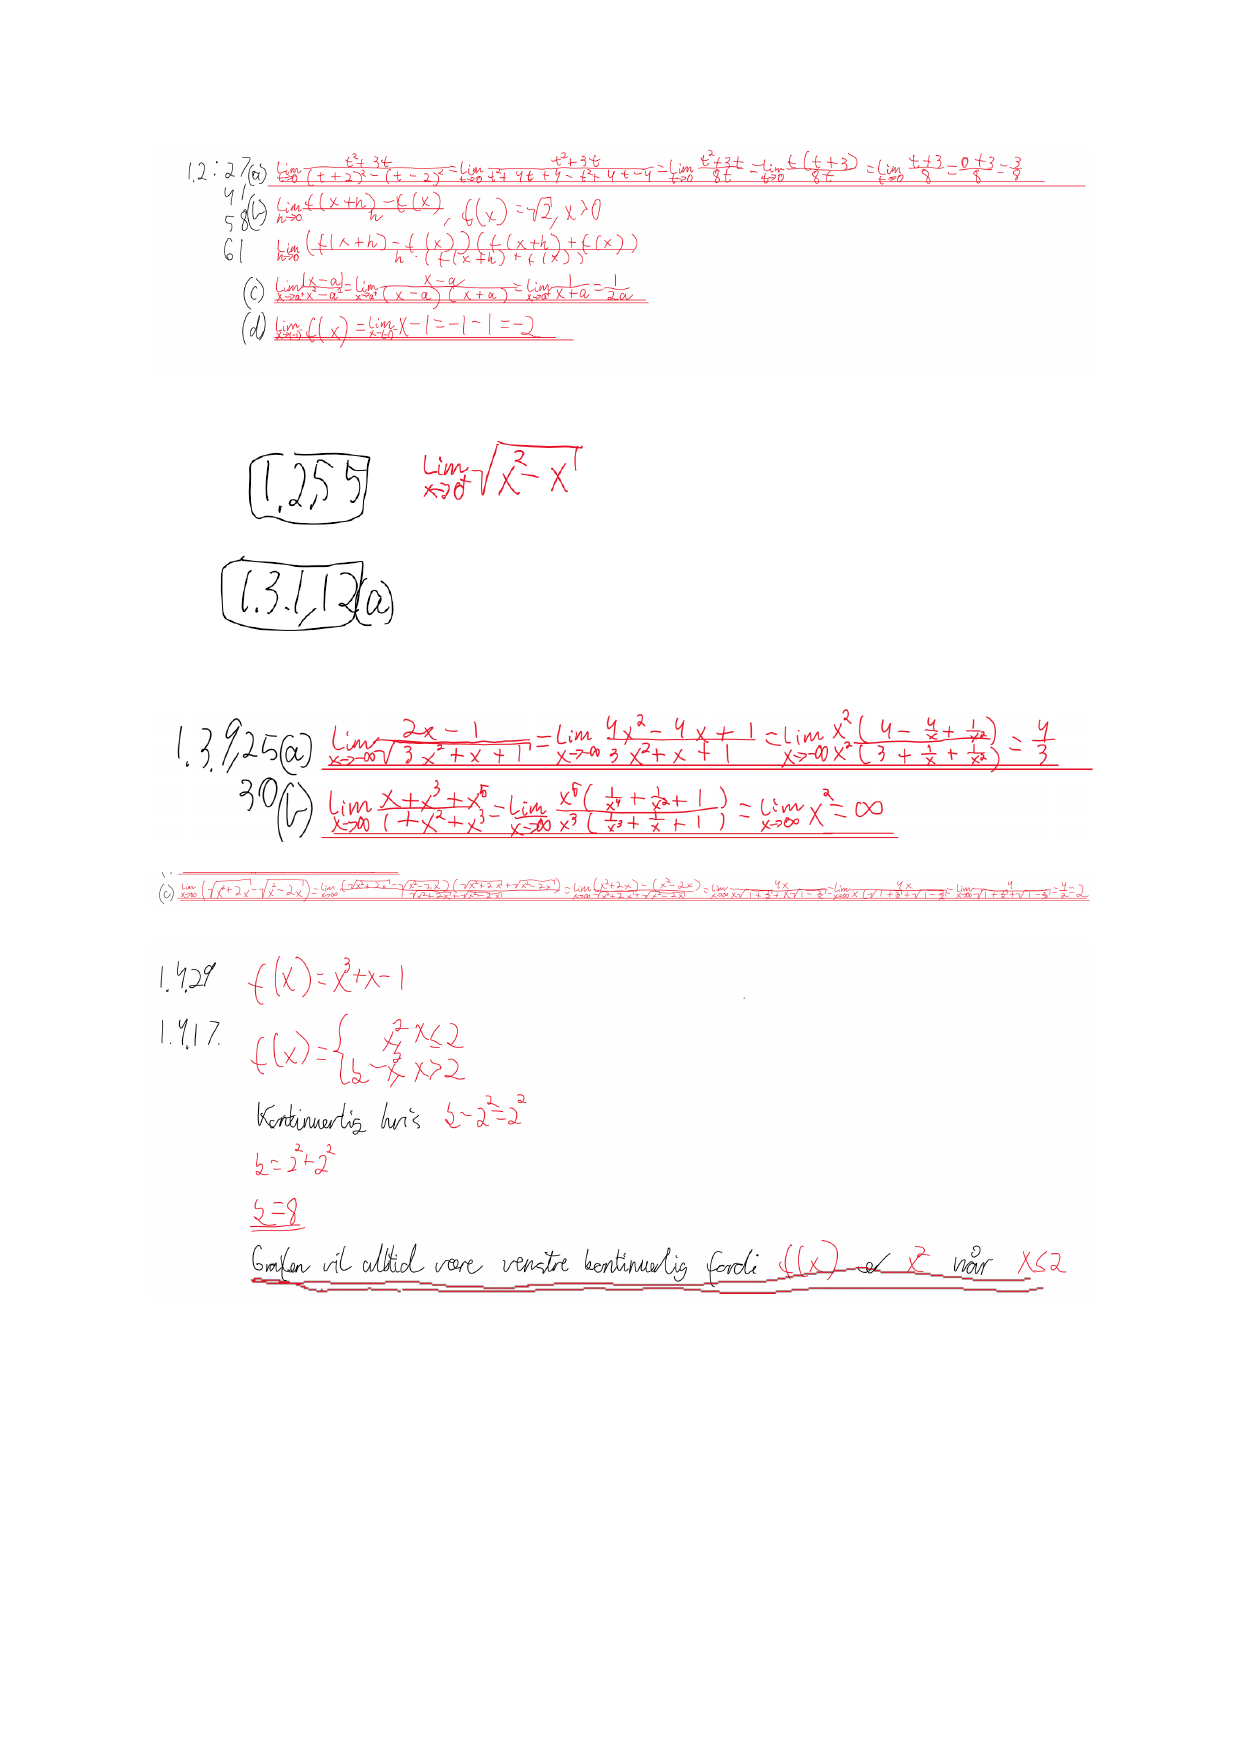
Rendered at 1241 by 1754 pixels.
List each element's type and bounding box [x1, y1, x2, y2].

picture [147, 872, 1093, 909]
picture [147, 405, 644, 674]
picture [147, 704, 1093, 842]
picture [147, 147, 1093, 375]
picture [147, 940, 1093, 1302]
